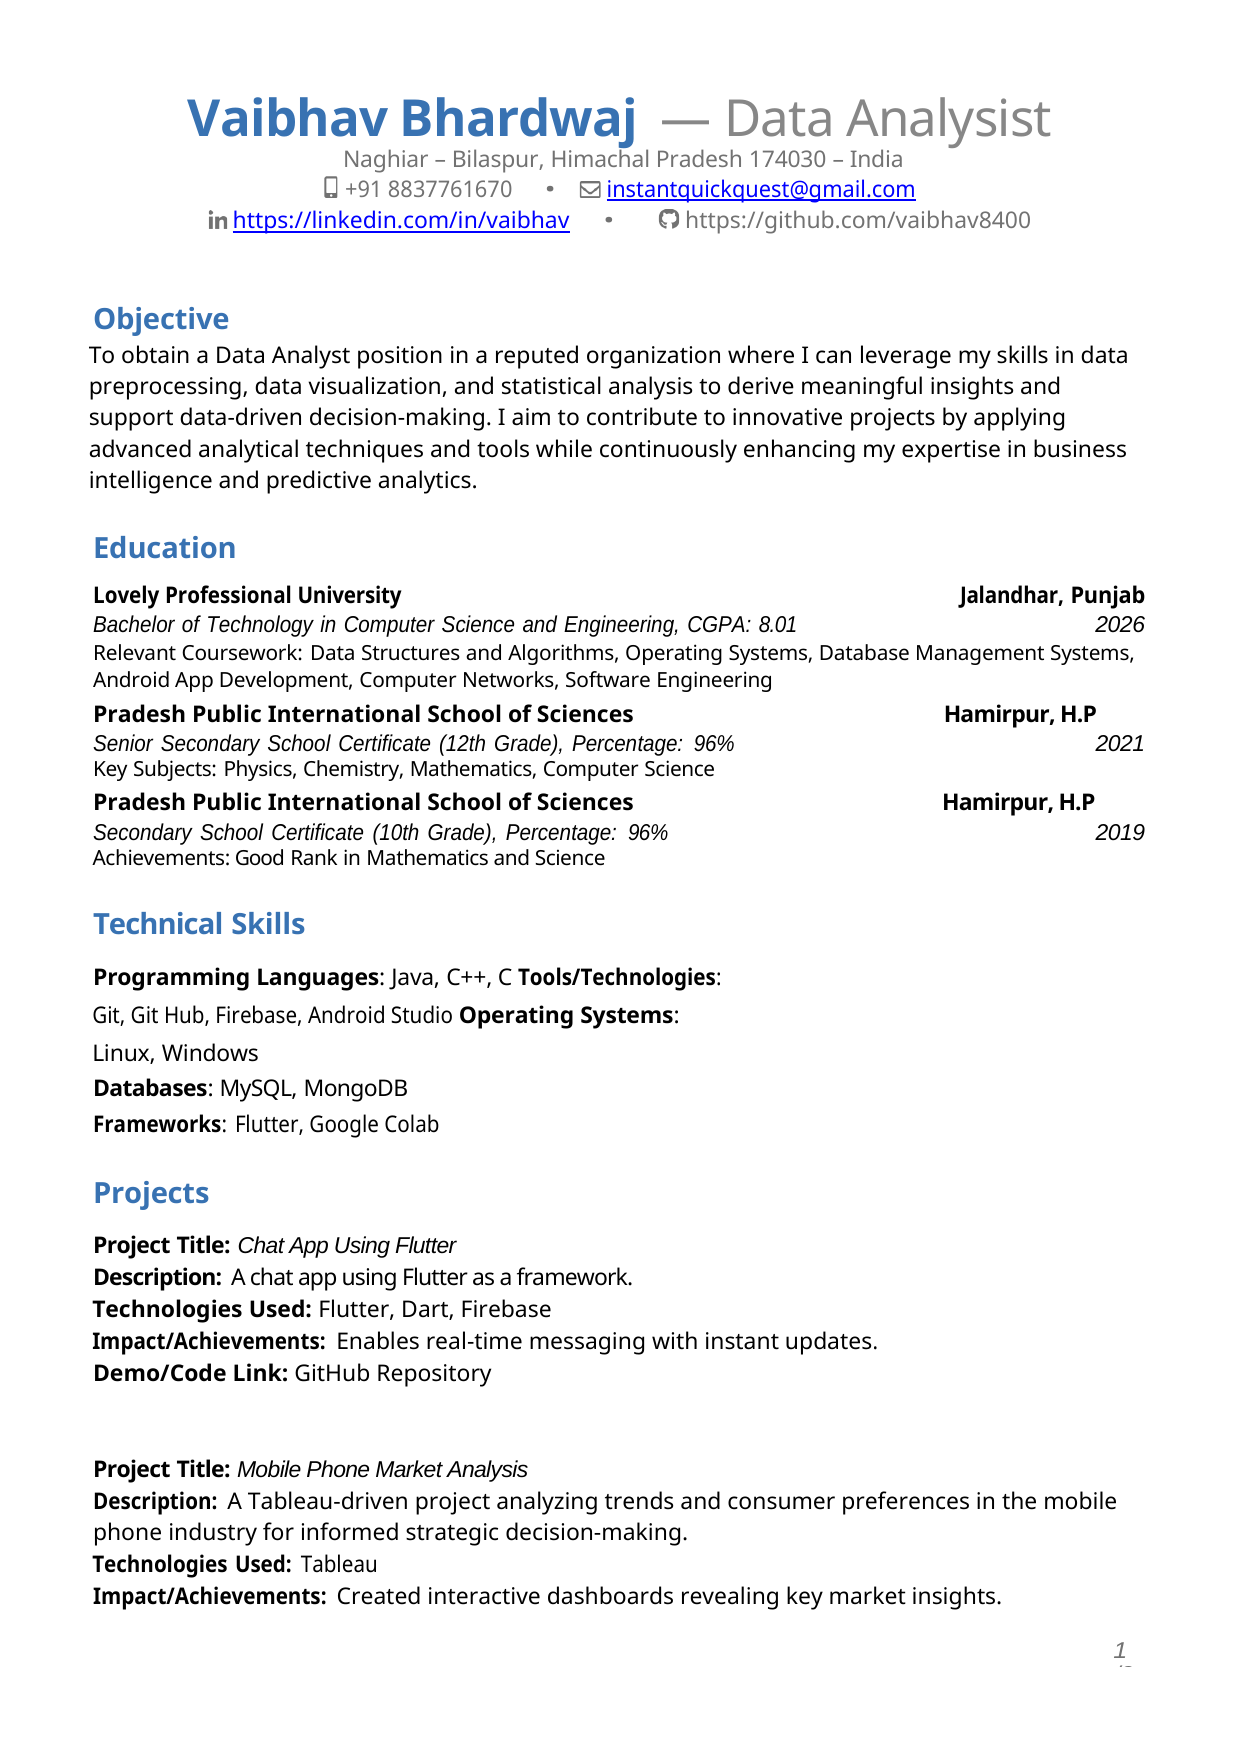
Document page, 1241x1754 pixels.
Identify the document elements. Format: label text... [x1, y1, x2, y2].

picture [579, 181, 601, 198]
text +91 8837761670 • instantquickquest@gmail.com [88, 173, 1152, 204]
text Achievements: Good Rank in Mathematics and Science [92, 845, 1152, 870]
text Vaibhav Bhardwaj — Data Analysist [89, 92, 1152, 147]
text Secondary School Certificate (10th Grade), Percentage: 96% 2019 [93, 819, 1152, 845]
text Databases: MySQL, MongoDB [93, 1075, 1152, 1102]
text Pradesh Public International School of Sciences Hamirpur, H.P [93, 786, 1152, 817]
text Frameworks: Flutter, Google Colab [93, 1108, 1152, 1139]
picture [324, 176, 338, 198]
subtitle Education [93, 527, 1152, 567]
text Project Title: Chat App Using Flutter [93, 1229, 1152, 1261]
text Lovely Professional University Jalandhar, Punjab [93, 578, 1152, 610]
text Pradesh Public International School of Sciences Hamirpur, H.P [93, 698, 1152, 729]
text Bachelor of Technology in Computer Science and Engineering, CGPA: 8.01 2026 [93, 612, 1152, 638]
text Project Title: Mobile Phone Market Analysis [93, 1453, 1152, 1484]
text Relevant Coursework: Data Structures and Algorithms, Operating Systems, Database Management Systems, Android App Development, Computer Networks, Software Engineering [93, 638, 1152, 693]
text Technologies Used: Flutter, Dart, Firebase [92, 1293, 983, 1324]
text Description: A chat app using Flutter as a framework. [93, 1261, 1152, 1292]
picture [658, 209, 680, 229]
subtitle Projects [93, 1172, 1152, 1212]
text Impact/Achievements: Created interactive dashboards revealing key market insights. [93, 1580, 1152, 1611]
text To obtain a Data Analyst position in a reputed organization where I can leverage my skills in data preprocessing, data visualization, and statistical analysis to derive meaningful insights and support data-driven decision-making. I aim to contribute to innovative projects by applying advanced analytical techniques and tools while continuously enhancing my expertise in business intelligence and predictive analytics. [88, 339, 1152, 495]
picture [208, 210, 228, 229]
text Key Subjects: Physics, Chemistry, Mathematics, Computer Science [93, 757, 1152, 782]
text Senior Secondary School Certificate (12th Grade), Percentage: 96% 2021 [93, 731, 1152, 757]
subtitle Objective [93, 298, 1152, 338]
text Description: A Tableau-driven project analyzing trends and consumer preferences in the mobile phone industry for informed strategic decision-making. [93, 1485, 1152, 1547]
subtitle Technical Skills [93, 903, 1152, 943]
text Programming Languages: Java, C++, C Tools/Technologies: Git, Git Hub, Firebase, Android Studio Operating Systems: Linux, Windows [92, 960, 725, 1068]
text Technologies Used: Tableau [92, 1548, 1152, 1579]
text Naghiar – Bilaspur, Himachal Pradesh 174030 – India [89, 147, 1152, 172]
text Impact/Achievements: Enables real-time messaging with instant updates. Demo/Code Link: GitHub Repository [92, 1325, 983, 1388]
text https://linkedin.com/in/vaibhav • https://github.com/vaibhav8400 [88, 204, 1152, 236]
